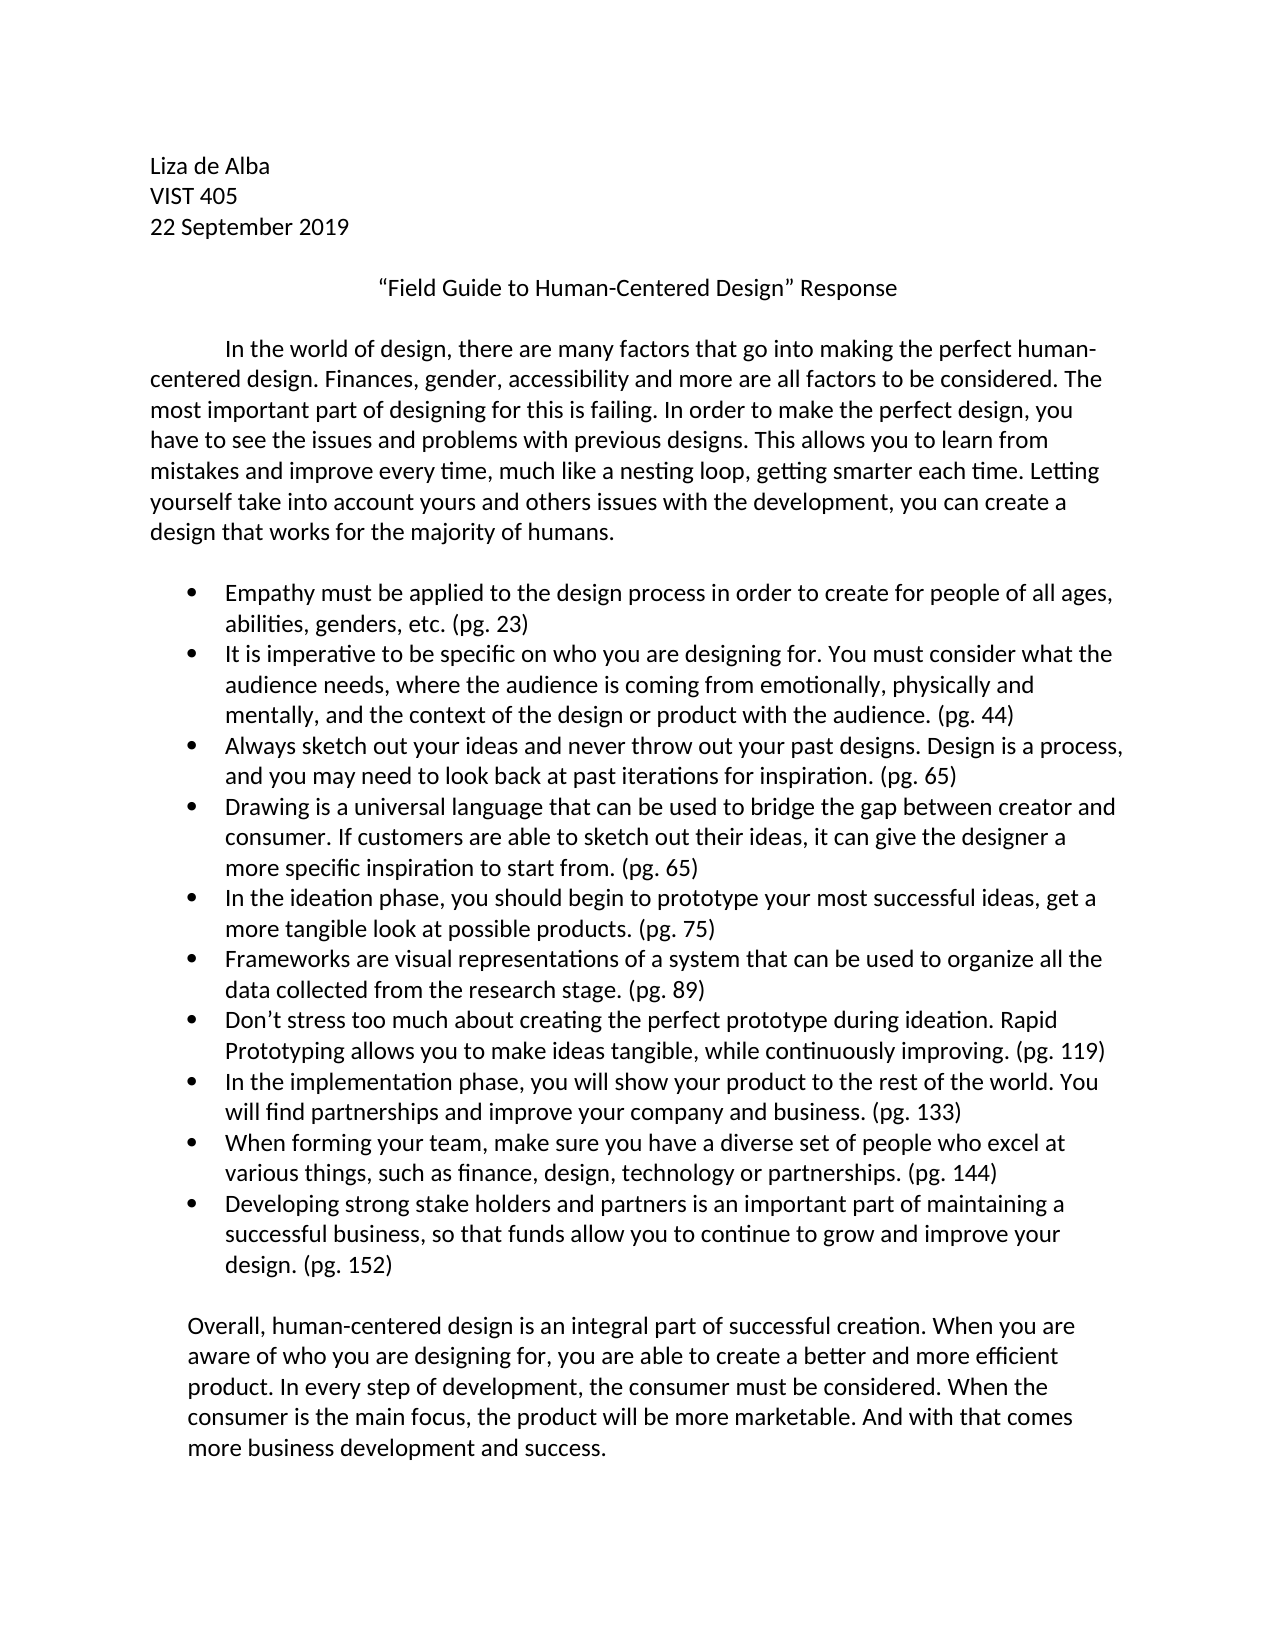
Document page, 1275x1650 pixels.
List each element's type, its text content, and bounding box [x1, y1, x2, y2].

list Frameworks are visual representations of a system that can be used to organize all the data collected from the research stage. (pg. 89) [187, 943, 1125, 1004]
text VIST 405 [150, 181, 1125, 211]
list Developing strong stake holders and partners is an important part of maintaining a successful business, so that funds allow you to continue to grow and improve your design. (pg. 152) [187, 1188, 1125, 1279]
text Overall, human-centered design is an integral part of successful creation. When you are aware of who you are designing for, you are able to create a better and more efficient product. In every step of development, the consumer must be considered. When the consumer is the main focus, the product will be more marketable. And with that comes more business development and success. [187, 1310, 1125, 1462]
list In the implementation phase, you will show your product to the rest of the world. You will find partnerships and improve your company and business. (pg. 133) [187, 1066, 1125, 1127]
list Always sketch out your ideas and never throw out your past designs. Design is a process, and you may need to look back at past iterations for inspiration. (pg. 65) [187, 730, 1125, 791]
list It is imperative to be specific on who you are designing for. You must consider what the audience needs, where the audience is coming from emotionally, physically and mentally, and the context of the design or product with the audience. (pg. 44) [187, 638, 1125, 730]
list Empathy must be applied to the design process in order to create for people of all ages, abilities, genders, etc. (pg. 23) [187, 577, 1125, 638]
list Don’t stress too much about creating the perfect prototype during ideation. Rapid Prototyping allows you to make ideas tangible, while continuously improving. (pg. 119) [187, 1004, 1125, 1066]
list In the ideation phase, you should begin to prototype your most successful ideas, get a more tangible look at possible products. (pg. 75) [187, 882, 1125, 943]
text 22 September 2019 [150, 211, 1125, 242]
list When forming your team, make sure you have a diverse set of people who excel at various things, such as finance, design, technology or partnerships. (pg. 144) [187, 1127, 1125, 1188]
text Liza de Alba [150, 150, 1125, 181]
list Drawing is a universal language that can be used to bridge the gap between creator and consumer. If customers are able to sketch out their ideas, it can give the designer a more specific inspiration to start from. (pg. 65) [187, 791, 1125, 882]
text “Field Guide to Human-Centered Design” Response [150, 272, 1125, 303]
text In the world of design, there are many factors that go into making the perfect human-centered design. Finances, gender, accessibility and more are all factors to be considered. The most important part of designing for this is failing. In order to make the perfect design, you have to see the issues and problems with previous designs. This allows you to learn from mistakes and improve every time, much like a nesting loop, getting smarter each time. Letting yourself take into account yours and others issues with the development, you can create a design that works for the majority of humans. [150, 333, 1125, 547]
